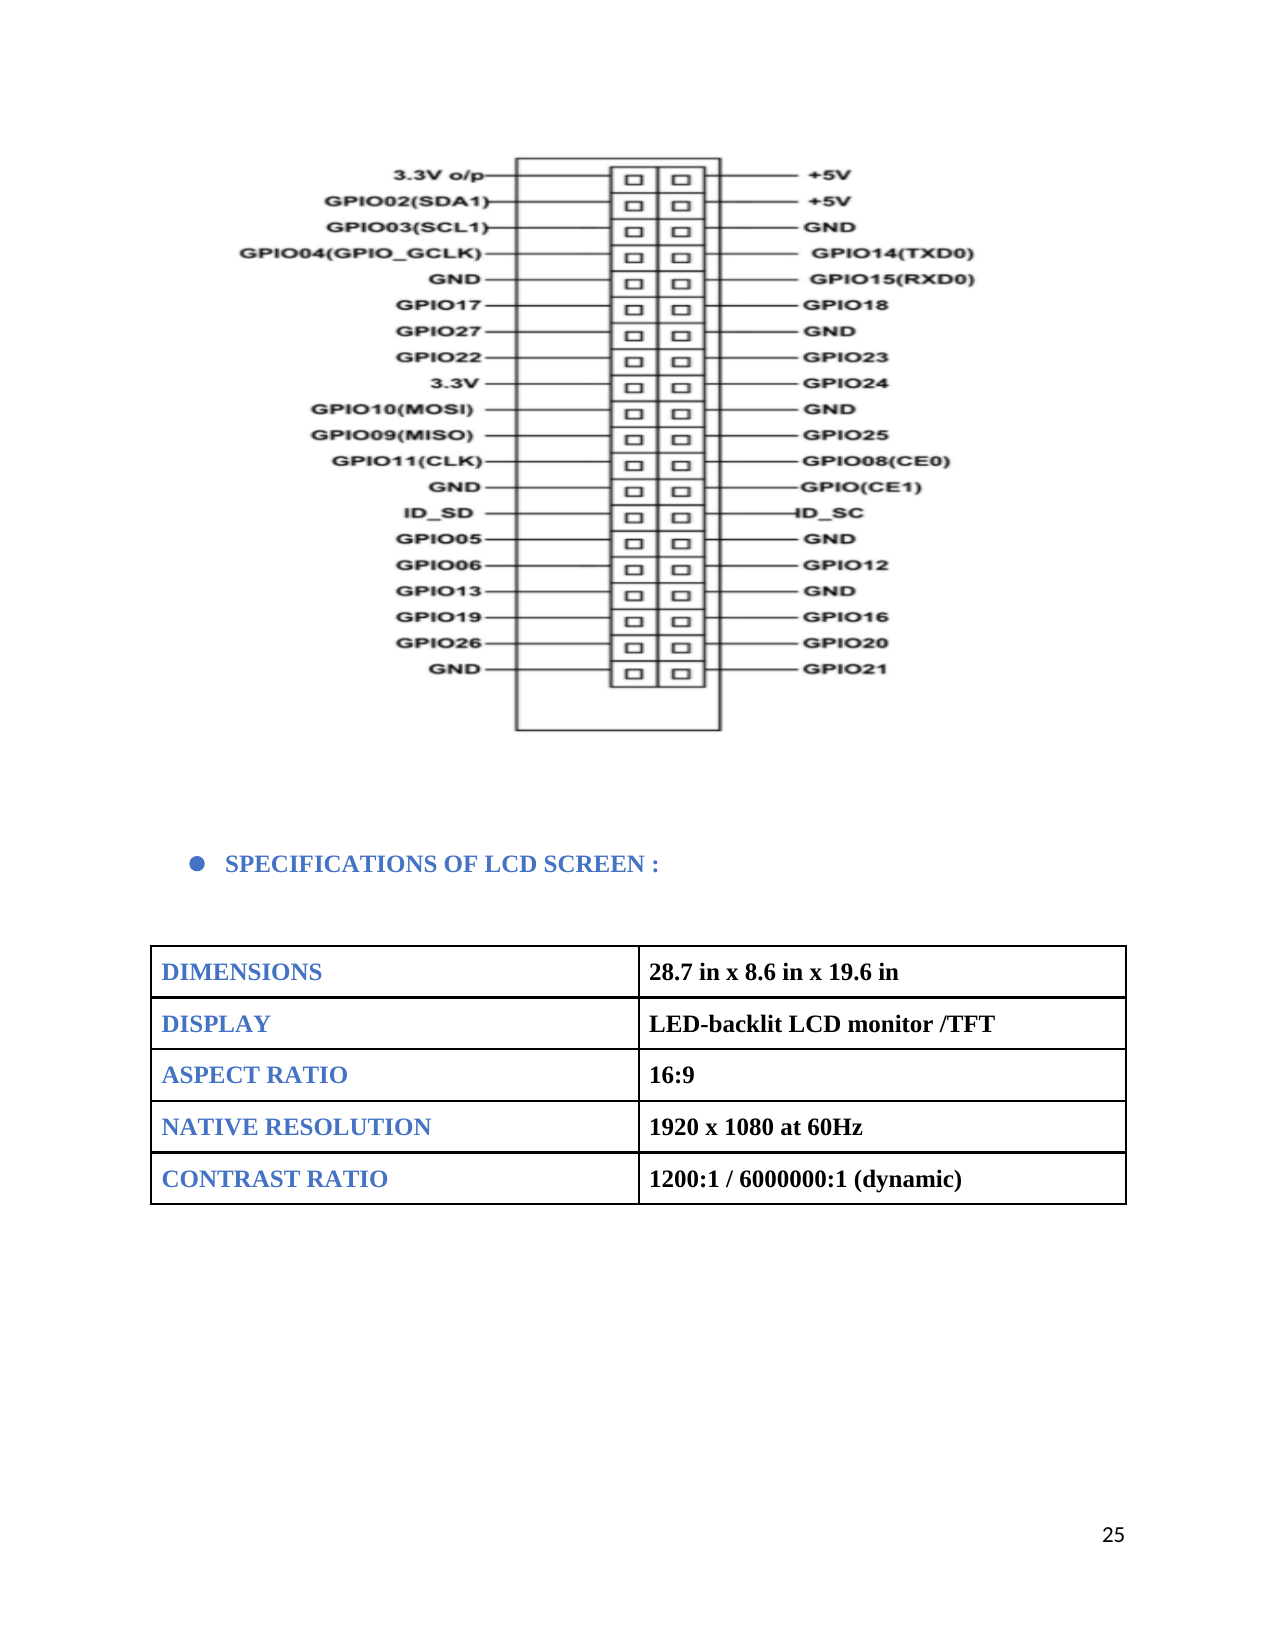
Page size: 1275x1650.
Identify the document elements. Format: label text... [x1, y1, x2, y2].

table_cell CONTRAST RATIO [152, 1154, 638, 1203]
picture [150, 150, 1082, 735]
table_header 28.7 in x 8.6 in x 19.6 in [640, 947, 1125, 996]
list SPECIFICATIONS OF LCD SCREEN : [187, 849, 1125, 878]
table_cell 1920 x 1080 at 60Hz [640, 1102, 1125, 1151]
table_cell NATIVE RESOLUTION [152, 1102, 638, 1151]
table_header DIMENSIONS [152, 947, 638, 996]
table_cell LED-backlit LCD monitor /TFT [640, 999, 1125, 1048]
table_cell 16:9 [640, 1050, 1125, 1100]
table_cell 1200:1 / 6000000:1 (dynamic) [640, 1154, 1125, 1203]
table_cell ASPECT RATIO [152, 1050, 638, 1100]
table_cell DISPLAY [152, 999, 638, 1048]
